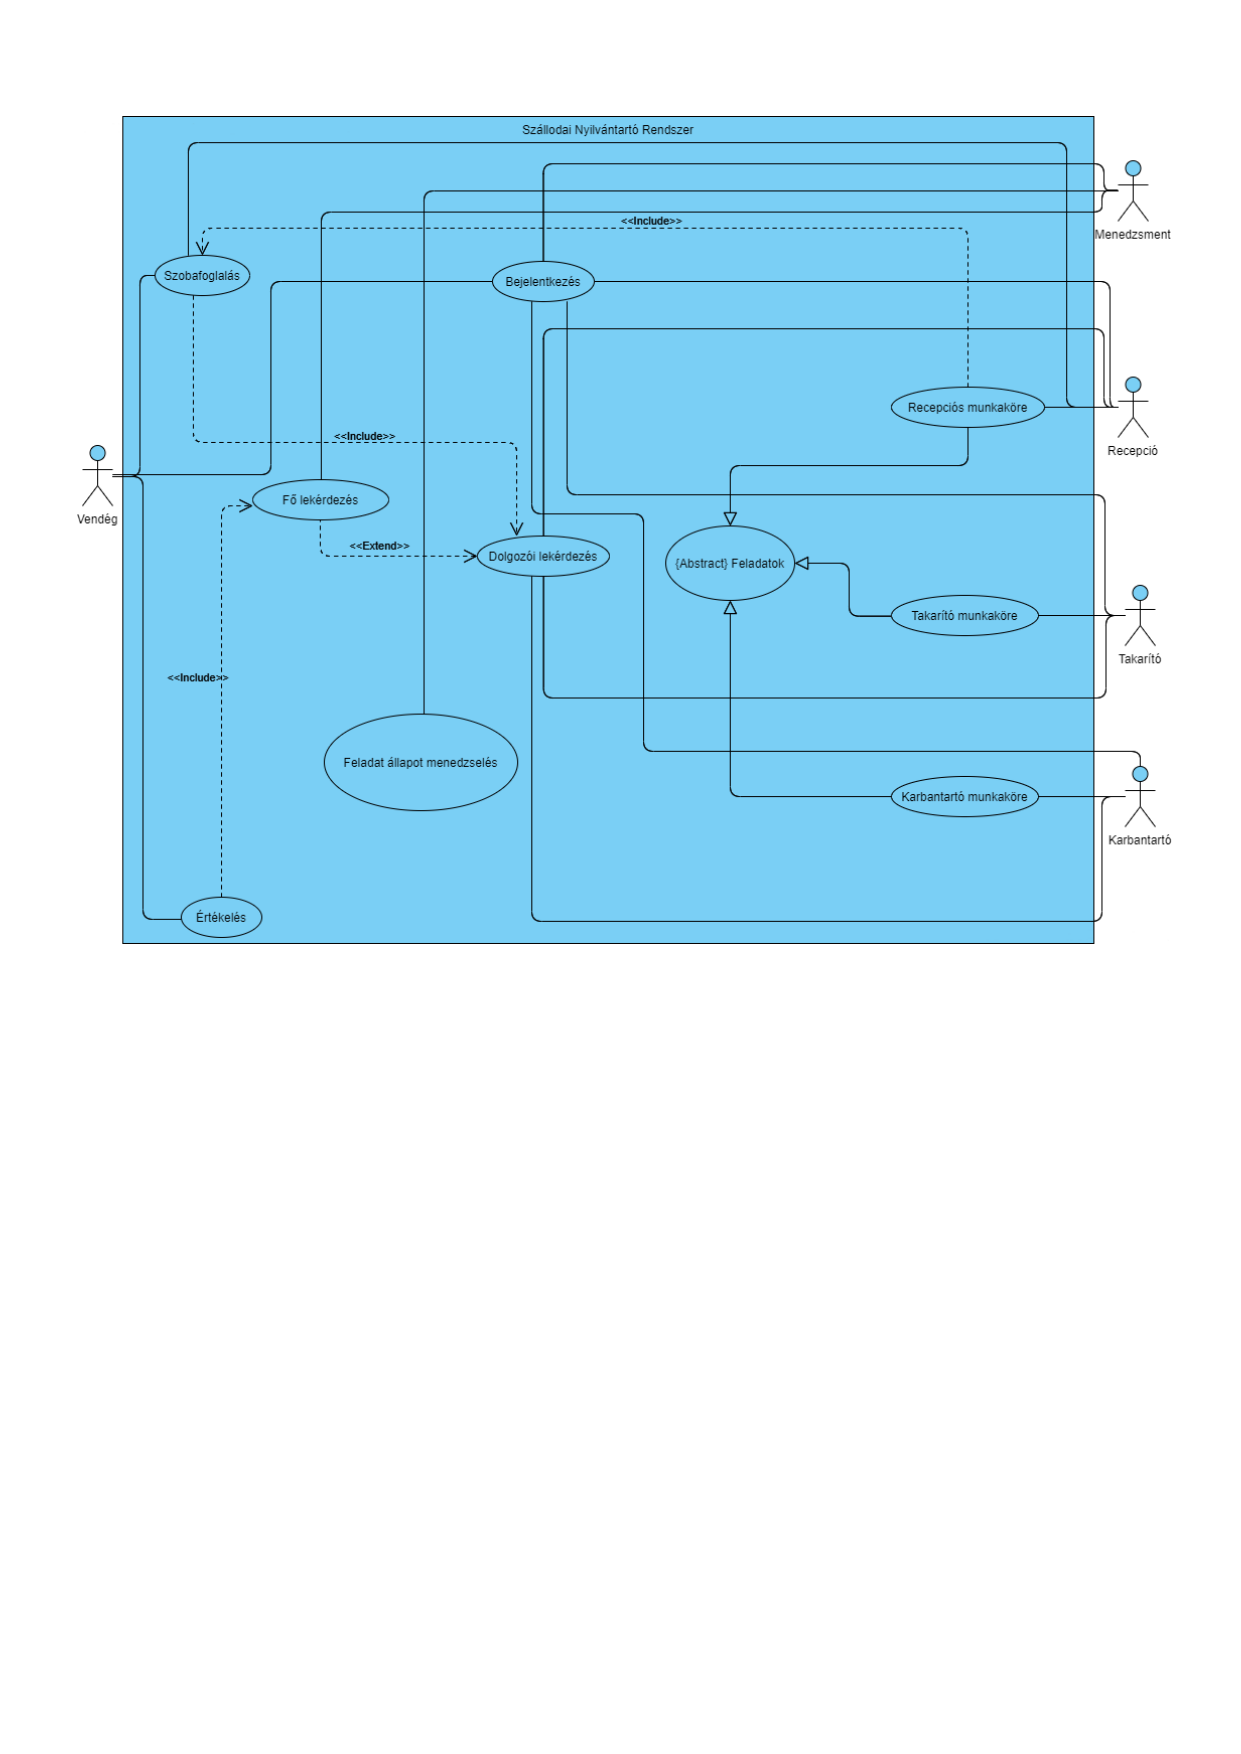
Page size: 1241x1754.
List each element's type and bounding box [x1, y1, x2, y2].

picture [75, 116, 1175, 946]
